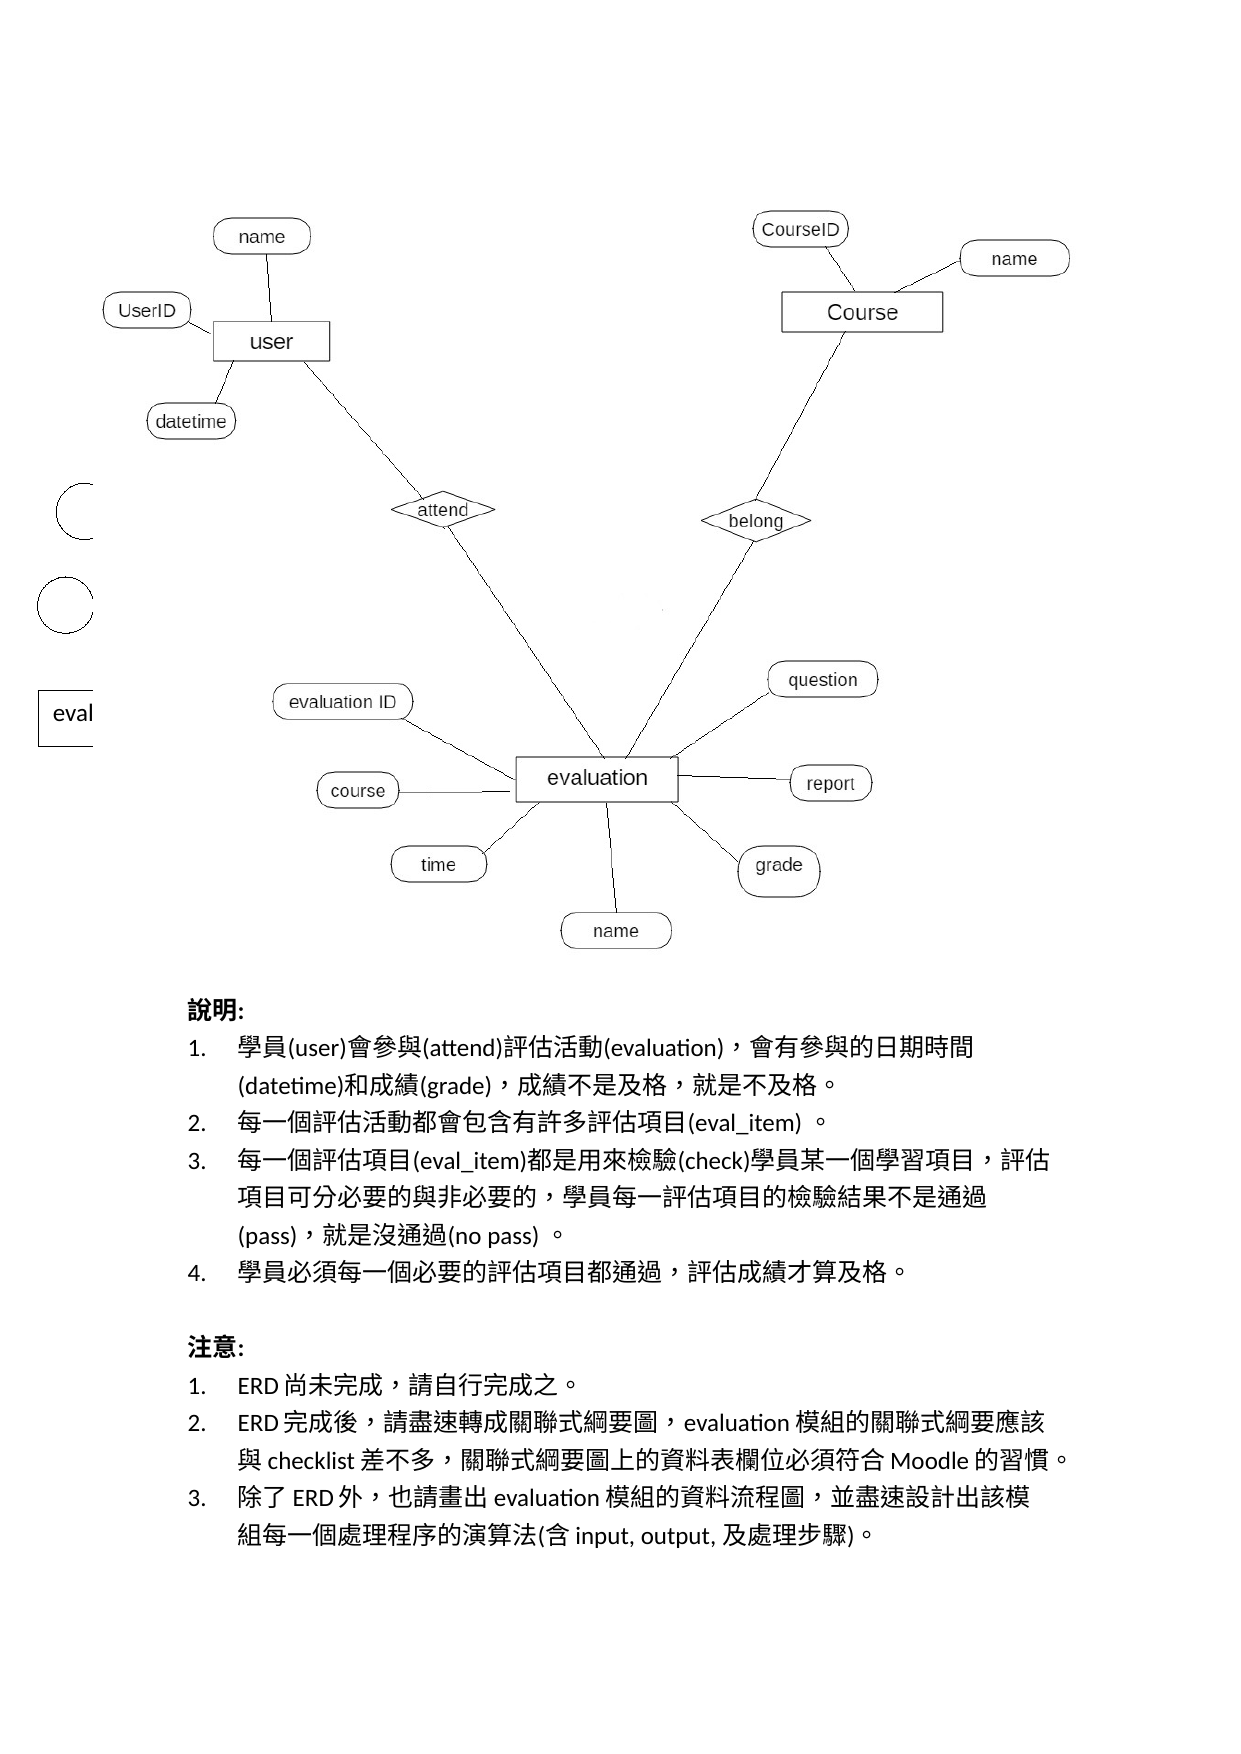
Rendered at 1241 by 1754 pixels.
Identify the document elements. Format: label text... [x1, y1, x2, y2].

list 說明: [187, 989, 1053, 1027]
list 學員必須每一個必要的評估項目都通過，評估成績才算及格。 [187, 1252, 1053, 1289]
list 每一個評估項目(eval_item)都是用來檢驗(check)學員某一個學習項目，評估項目可分必要的與非必要的，學員每一評估項目的檢驗結果不是通過(pass)，就是沒通過(no pass) 。 [187, 1139, 1053, 1252]
list 學員(user)會參與(attend)評估活動(evaluation)，會有參與的日期時間(datetime)和成績(grade)，成績不是及格，就是不及格。 [187, 1027, 1053, 1102]
list 每一個評估活動都會包含有許多評估項目(eval_item) 。 [187, 1102, 1053, 1139]
list ERD尚未完成，請自行完成之。 [187, 1364, 1053, 1402]
picture [93, 201, 1106, 985]
list 注意: [187, 1327, 1053, 1364]
list 除了ERD外，也請畫出evaluation模組的資料流程圖，並盡速設計出該模組每一個處理程序的演算法(含input, output, 及處理步驟)。 [187, 1477, 1053, 1552]
list ERD完成後，請盡速轉成關聯式綱要圖，evaluation模組的關聯式綱要應該與checklist差不多，關聯式綱要圖上的資料表欄位必須符合Moodle的習慣。 [187, 1402, 1053, 1477]
